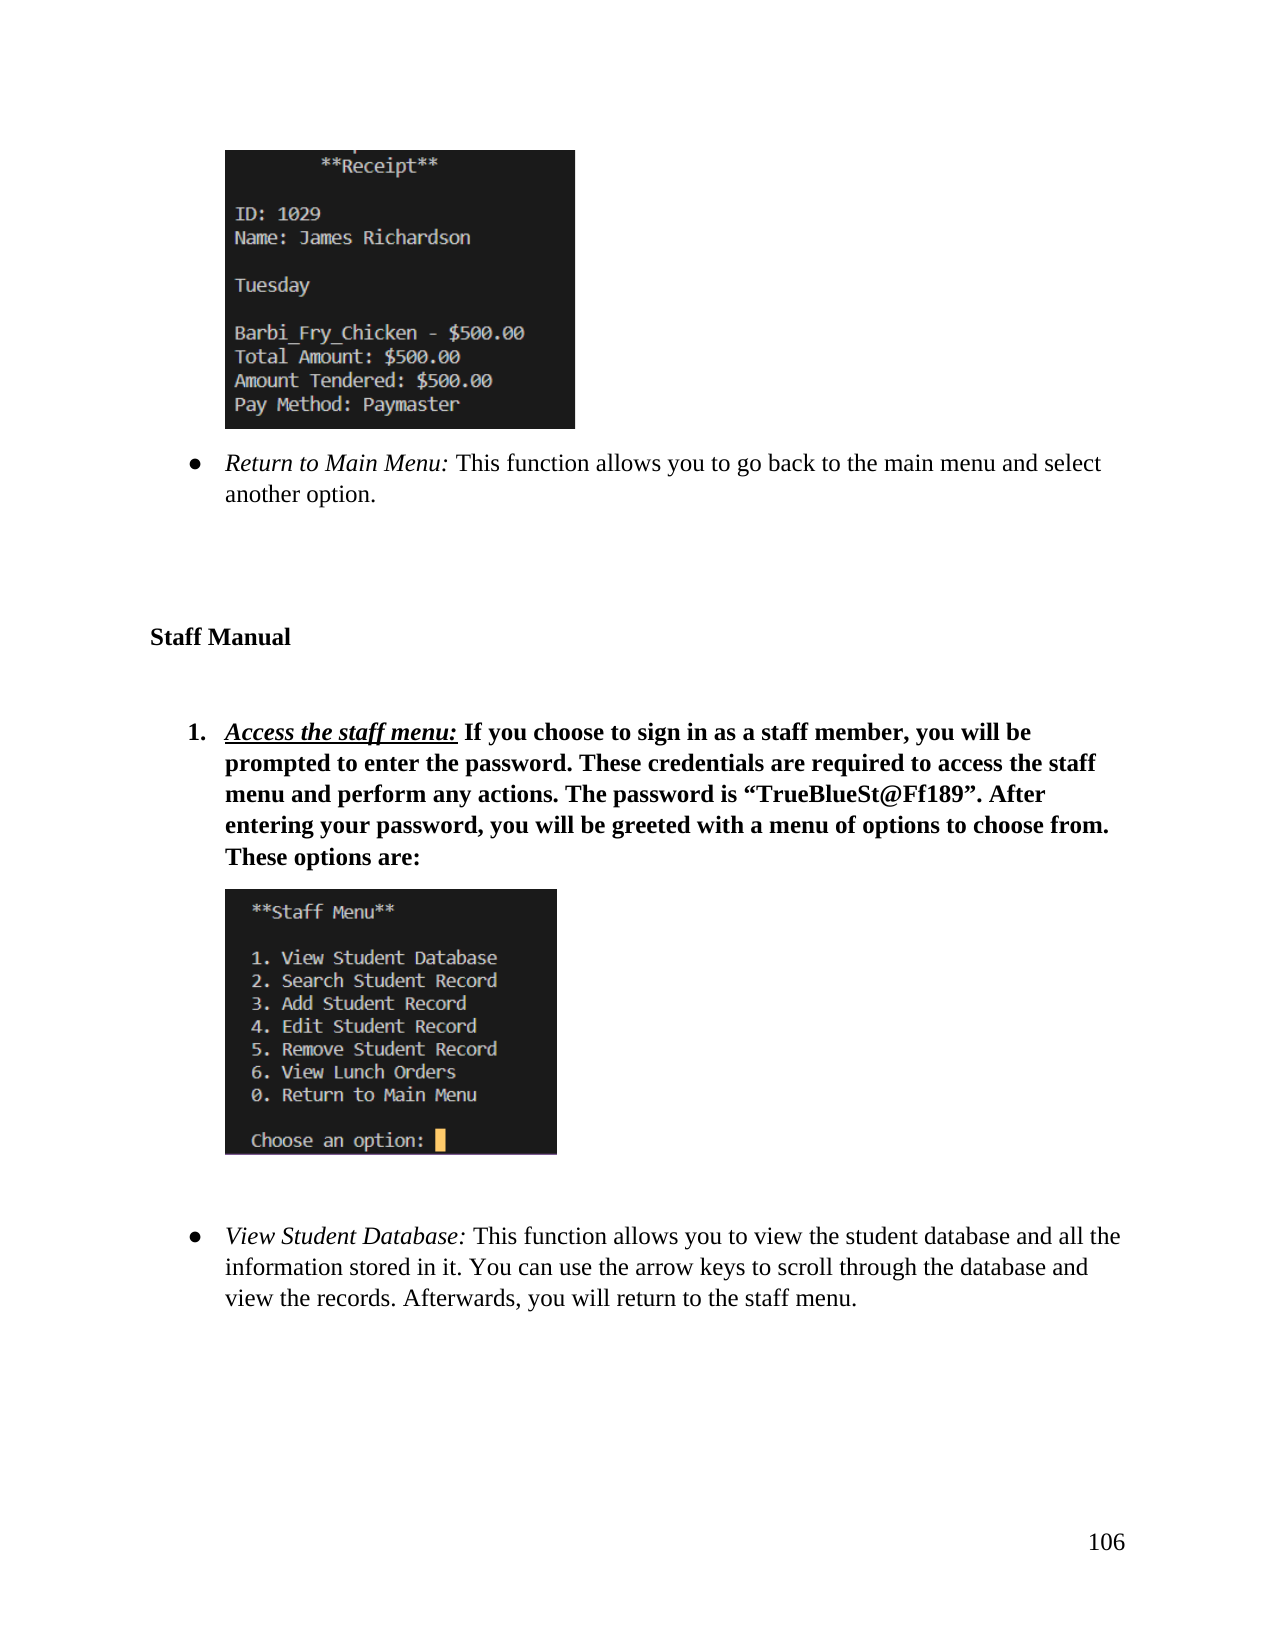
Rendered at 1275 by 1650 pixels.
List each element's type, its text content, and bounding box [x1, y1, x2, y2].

list Access the staff menu: If you choose to sign in as a staff member, you will be prompted to enter the password. These credentials are required to access the staff menu and perform any actions. The password is “TrueBlueSt@Ff189”. After entering your password, you will be greeted with a menu of options to choose from. These options are: [187, 717, 1125, 870]
list View Student Database: This function allows you to view the student database and all the information stored in it. You can use the arrow keys to scroll through the database and view the records. Afterwards, you will return to the staff menu. [187, 1221, 1125, 1312]
text Staff Manual [150, 622, 1125, 651]
list Return to Main Menu: This function allows you to go back to the main menu and select another option. [187, 448, 1125, 508]
picture [225, 889, 557, 1155]
picture [225, 150, 575, 429]
